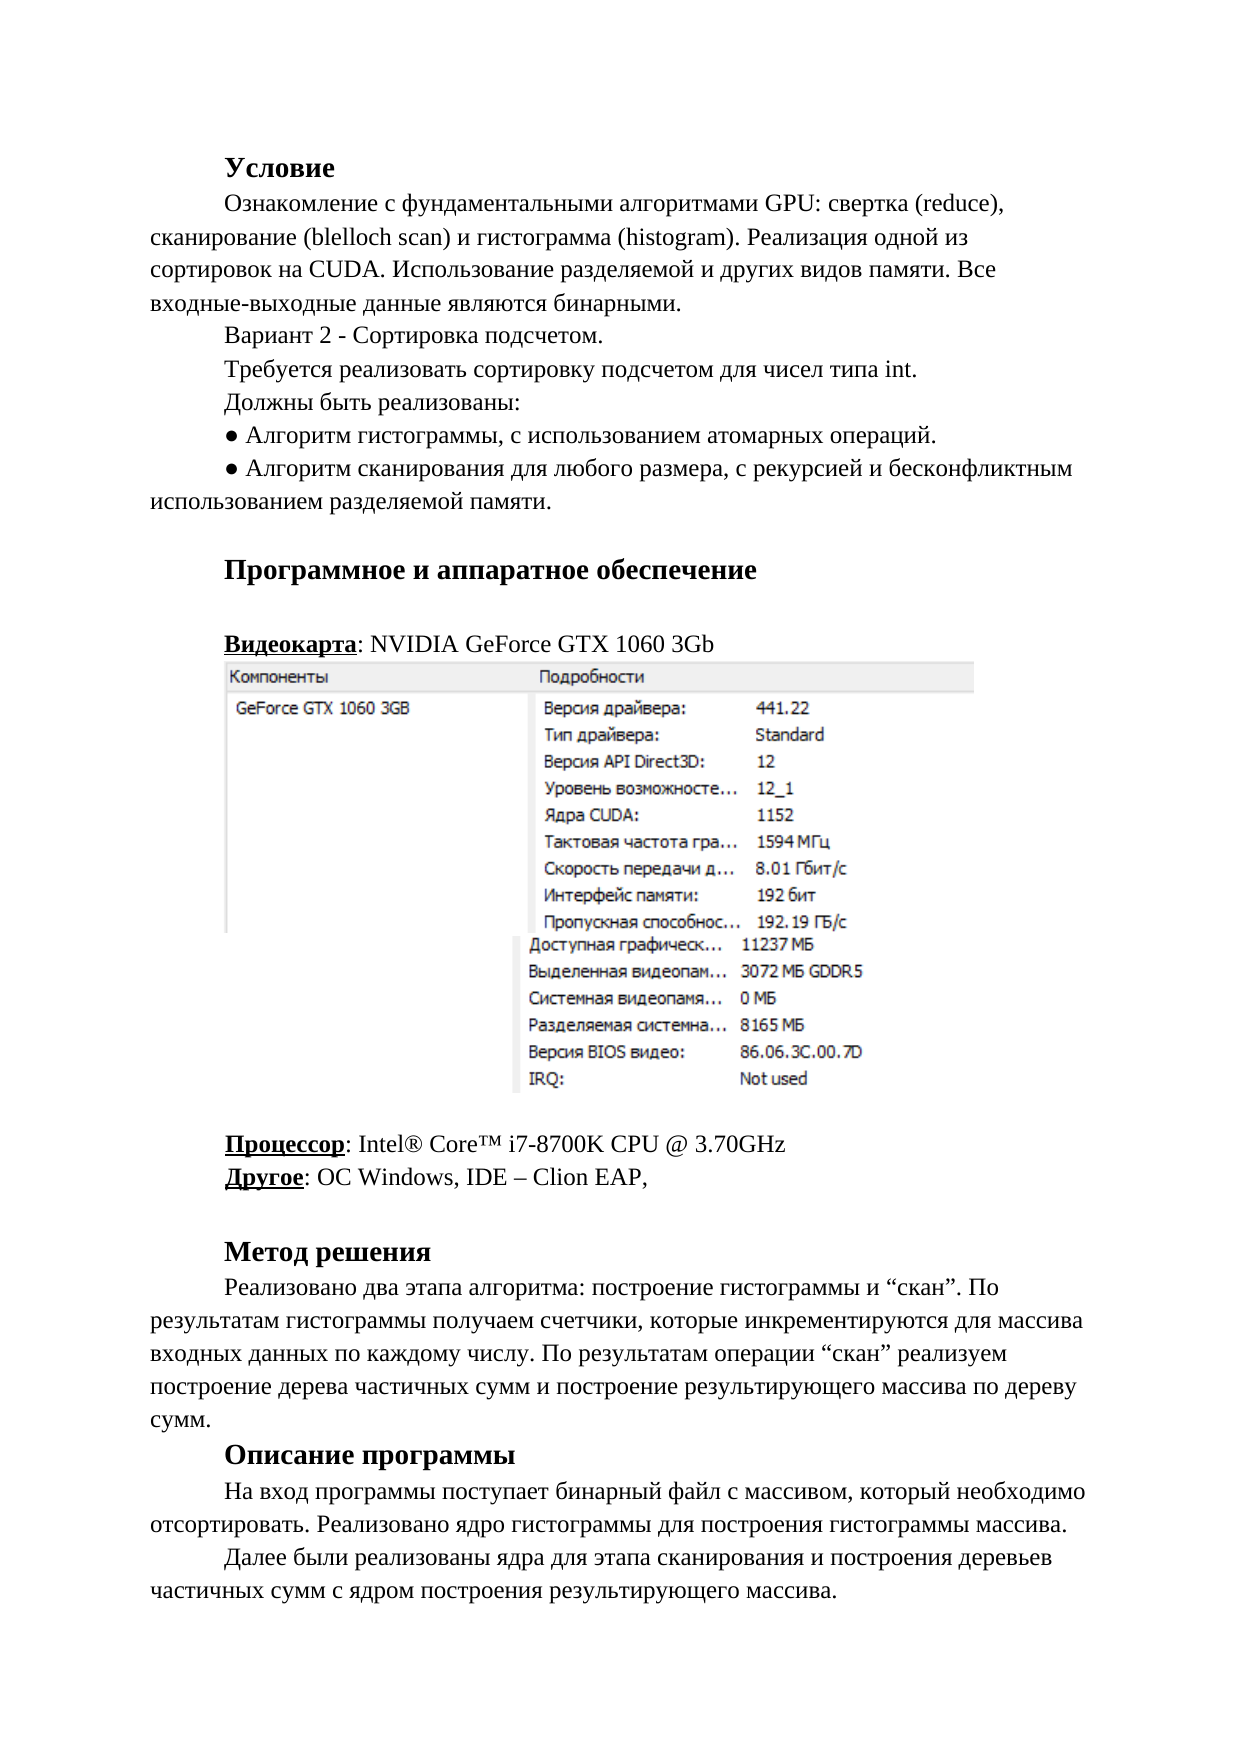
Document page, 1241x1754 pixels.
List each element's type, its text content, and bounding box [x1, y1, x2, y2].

text На вход программы поступает бинарный файл с массивом, который необходимо отсортировать. Реализовано ядро гистограммы для построения гистограммы массива. [150, 1476, 1090, 1538]
picture [223, 936, 973, 1093]
text Другое: ОС Windows, IDE – Clion EAP, [150, 1162, 1090, 1191]
text Ознакомление с фундаментальными алгоритмами GPU: свертка (reduce), сканирование (blelloch scan) и гистограмма (histogram). Реализация одной из сортировок на CUDA. Использование разделяемой и других видов памяти. Все входные-выходные данные являются бинарными. [150, 188, 1090, 316]
text Условие [150, 150, 1090, 183]
text Требуется реализовать сортировку подсчетом для чисел типа int. [150, 354, 1090, 382]
text Далее были реализованы ядра для этапа сканирования и построения деревьев частичных сумм с ядром построения результирующего массива. [150, 1542, 1090, 1604]
text ● Алгоритм гистограммы, с использованием атомарных операций. [150, 420, 1090, 448]
text Процессор: Intel® Core™ i7-8700K CPU @ 3.70GHz [150, 1129, 1090, 1158]
text Описание программы [150, 1437, 1090, 1471]
text Метод решения [150, 1234, 1090, 1267]
text Должны быть реализованы: [150, 387, 1090, 415]
text Реализовано два этапа алгоритма: построение гистограммы и “скан”. По результатам гистограммы получаем счетчики, которые инкрементируются для массива входных данных по каждому числу. По результатам операции “скан” реализуем построение дерева частичных сумм и построение результирующего массива по дереву сумм. [150, 1272, 1090, 1433]
picture [223, 661, 974, 933]
text Видеокарта: NVIDIA GeForce GTX 1060 3Gb [150, 629, 1090, 658]
text ● Алгоритм сканирования для любого размера, с рекурсией и бесконфликтным использованием разделяемой памяти. [150, 453, 1090, 514]
text Вариант 2 - Сортировка подсчетом. [150, 321, 1090, 349]
text Программное и аппаратное обеспечение [150, 552, 1090, 585]
